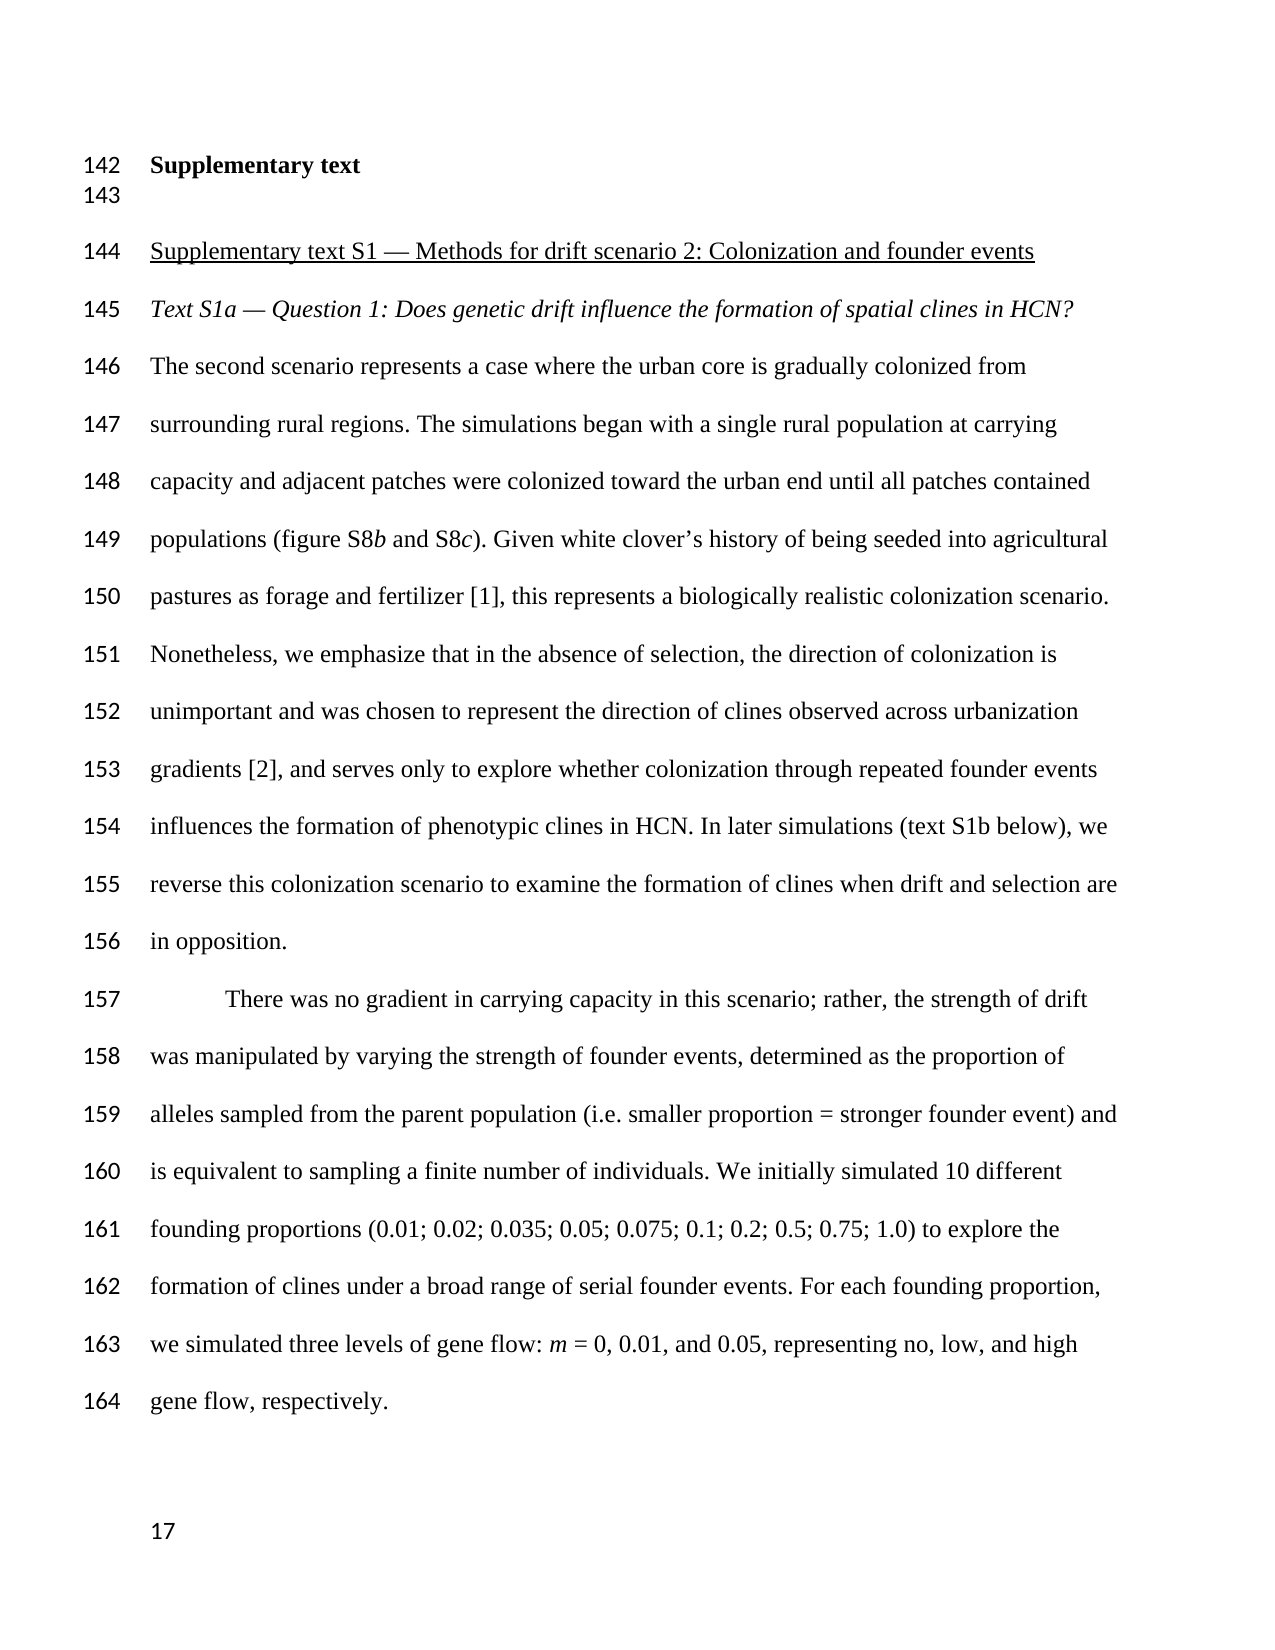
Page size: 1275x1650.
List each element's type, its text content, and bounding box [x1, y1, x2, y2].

text The second scenario represents a case where the urban core is gradually colonized from surrounding rural regions. The simulations began with a single rural population at carrying capacity and adjacent patches were colonized toward the urban end until all patches contained populations (figure S8b and S8c). Given white clover’s history of being seeded into agricultural pastures as forage and fertilizer [1], this represents a biologically realistic colonization scenario. Nonetheless, we emphasize that in the absence of selection, the direction of colonization is unimportant and was chosen to represent the direction of clines observed across urbanization gradients [2], and serves only to explore whether colonization through repeated founder events influences the formation of phenotypic clines in HCN. In later simulations (text S1b below), we reverse this colonization scenario to examine the formation of clines when drift and selection are in opposition. [150, 351, 1125, 955]
text Supplementary text S1 — Methods for drift scenario 2: Colonization and founder events [150, 236, 1125, 265]
text Supplementary text [150, 150, 1125, 179]
text There was no gradient in carrying capacity in this scenario; rather, the strength of drift was manipulated by varying the strength of founder events, determined as the proportion of alleles sampled from the parent population (i.e. smaller proportion = stronger founder event) and is equivalent to sampling a finite number of individuals. We initially simulated 10 different founding proportions (0.01; 0.02; 0.035; 0.05; 0.075; 0.1; 0.2; 0.5; 0.75; 1.0) to explore the formation of clines under a broad range of serial founder events. For each founding proportion, we simulated three levels of gene flow: m = 0, 0.01, and 0.05, representing no, low, and high gene flow, respectively. [150, 984, 1125, 1415]
text Text S1a — Question 1: Does genetic drift influence the formation of spatial clines in HCN? [150, 294, 1125, 322]
